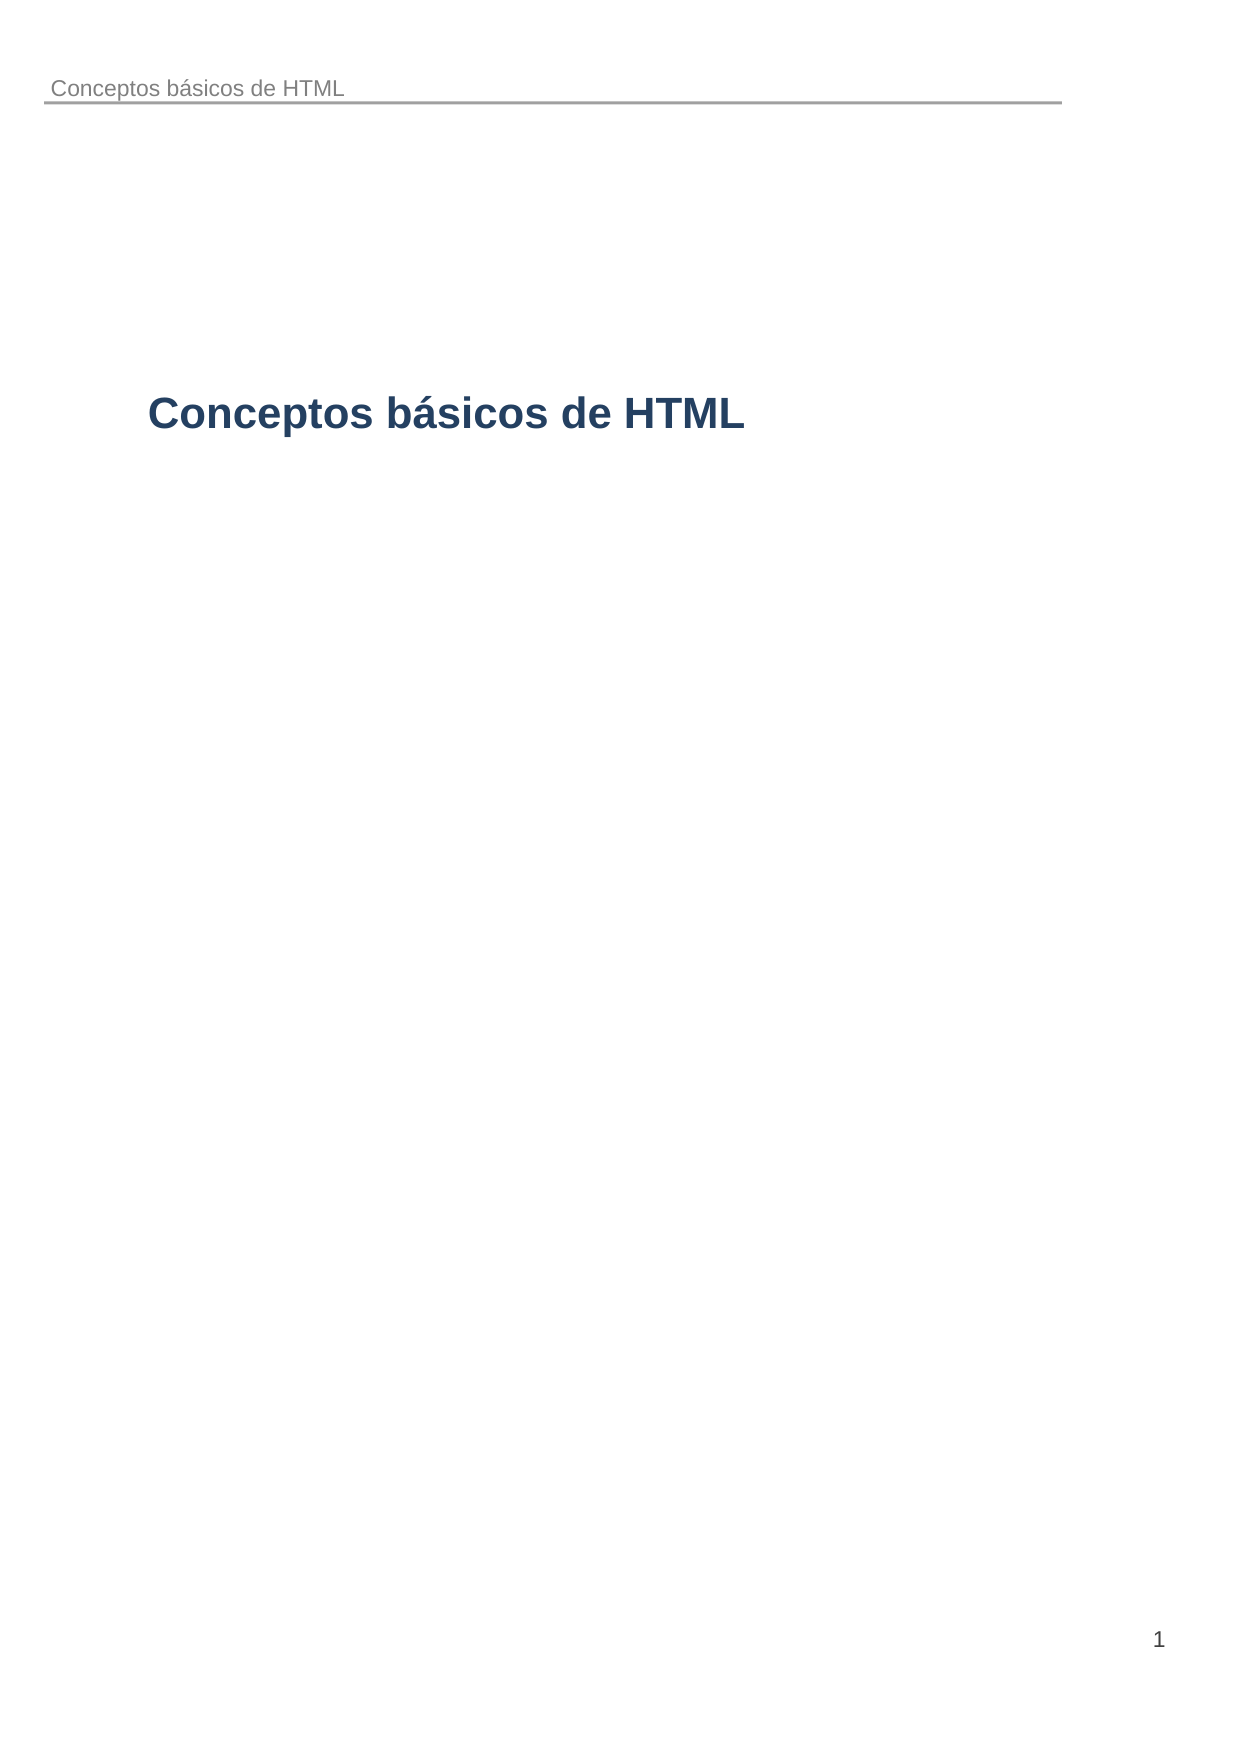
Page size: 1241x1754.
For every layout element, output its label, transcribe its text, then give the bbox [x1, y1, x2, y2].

text Conceptos básicos de HTML [148, 387, 1184, 438]
